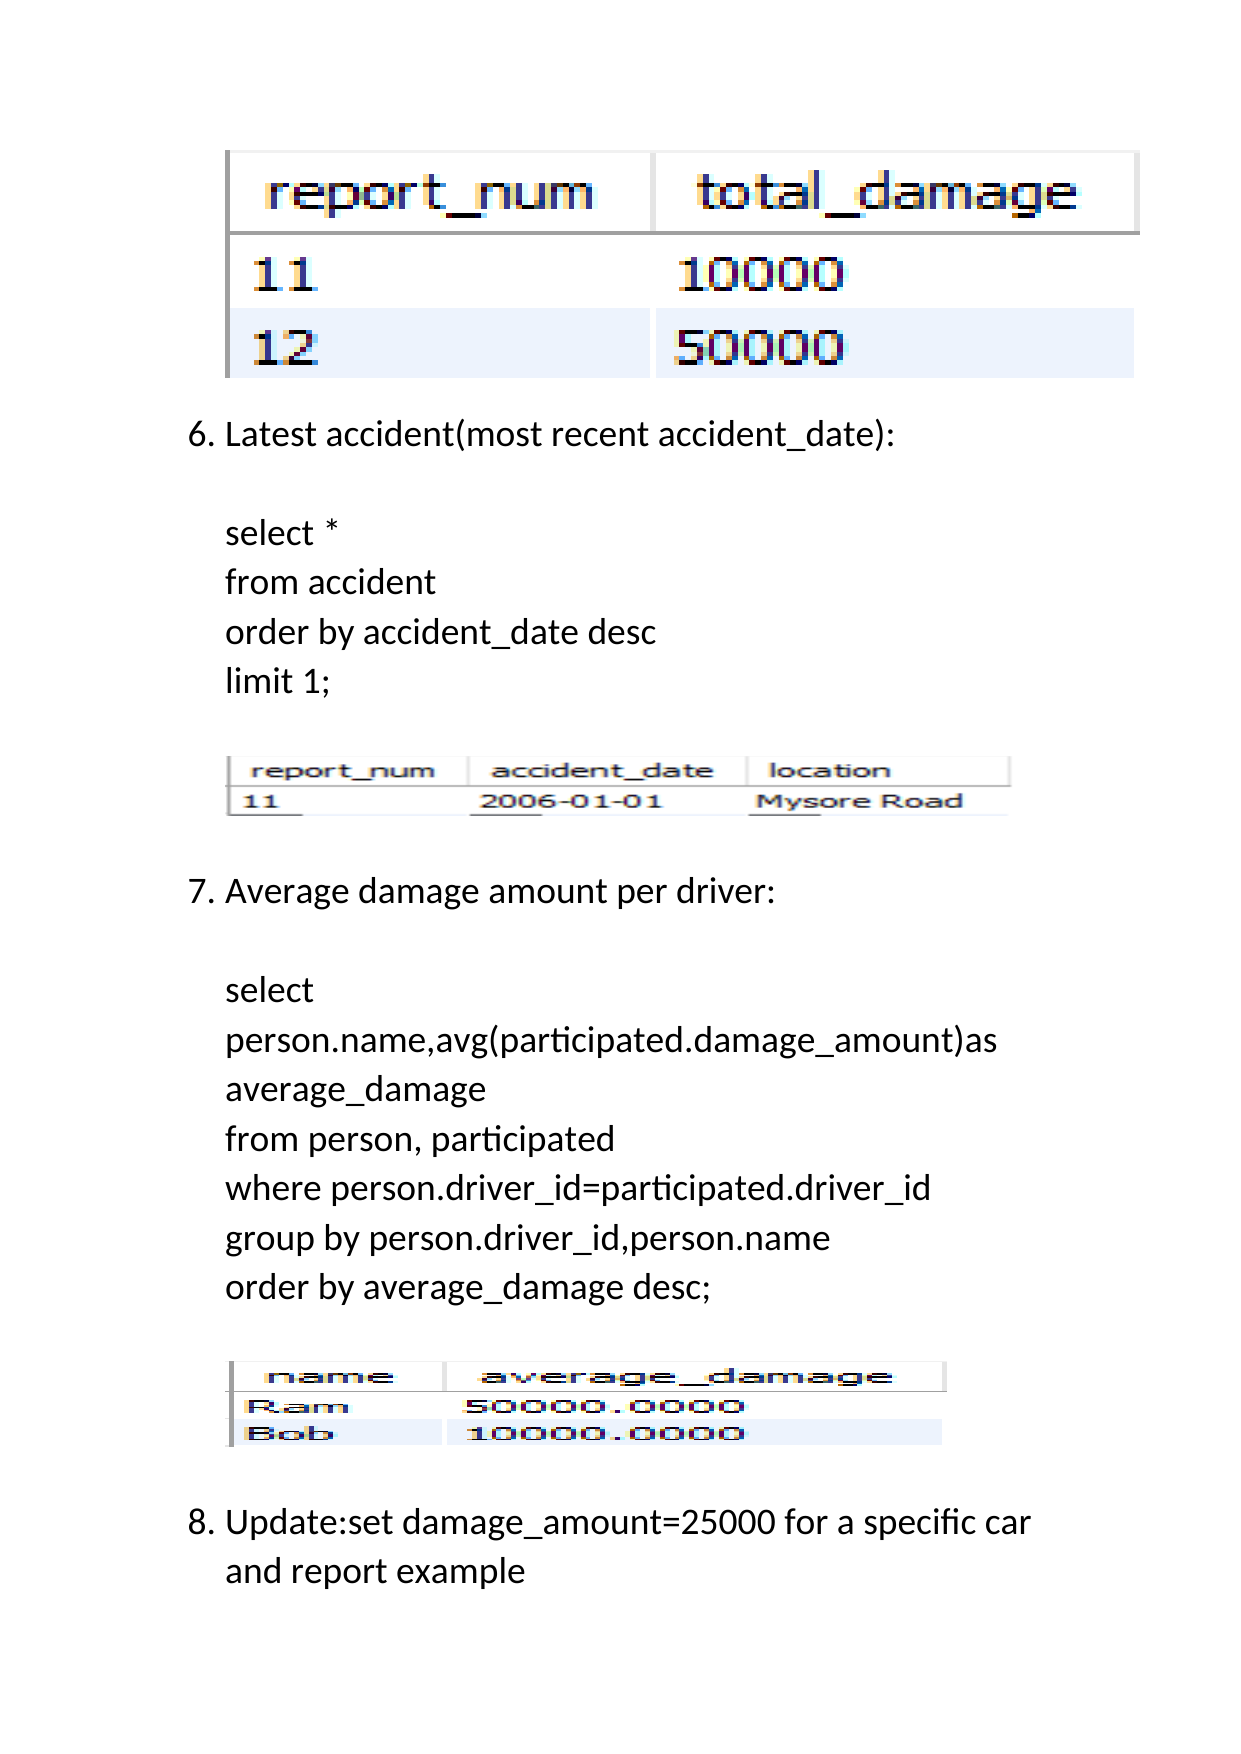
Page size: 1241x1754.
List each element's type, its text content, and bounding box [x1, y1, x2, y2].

list select * [225, 509, 1090, 554]
list Update:set damage_amount=25000 for a specific car and report example [187, 1498, 1090, 1593]
list from person, participated [225, 1114, 1090, 1160]
list group by person.driver_id,person.name [225, 1213, 1090, 1259]
picture [225, 150, 1164, 378]
list Latest accident(most recent accident_date): [187, 410, 1090, 456]
list where person.driver_id=participated.driver_id [225, 1164, 1090, 1210]
list from accident [225, 558, 1090, 604]
list order by accident_date desc [225, 608, 1090, 653]
list order by average_damage desc; [225, 1263, 1090, 1309]
list select person.name,avg(participated.damage_amount)as average_damage [225, 966, 1090, 1111]
list limit 1; [225, 657, 1090, 703]
picture [225, 1361, 947, 1447]
list Average damage amount per driver: [187, 867, 1090, 913]
picture [225, 756, 1022, 816]
